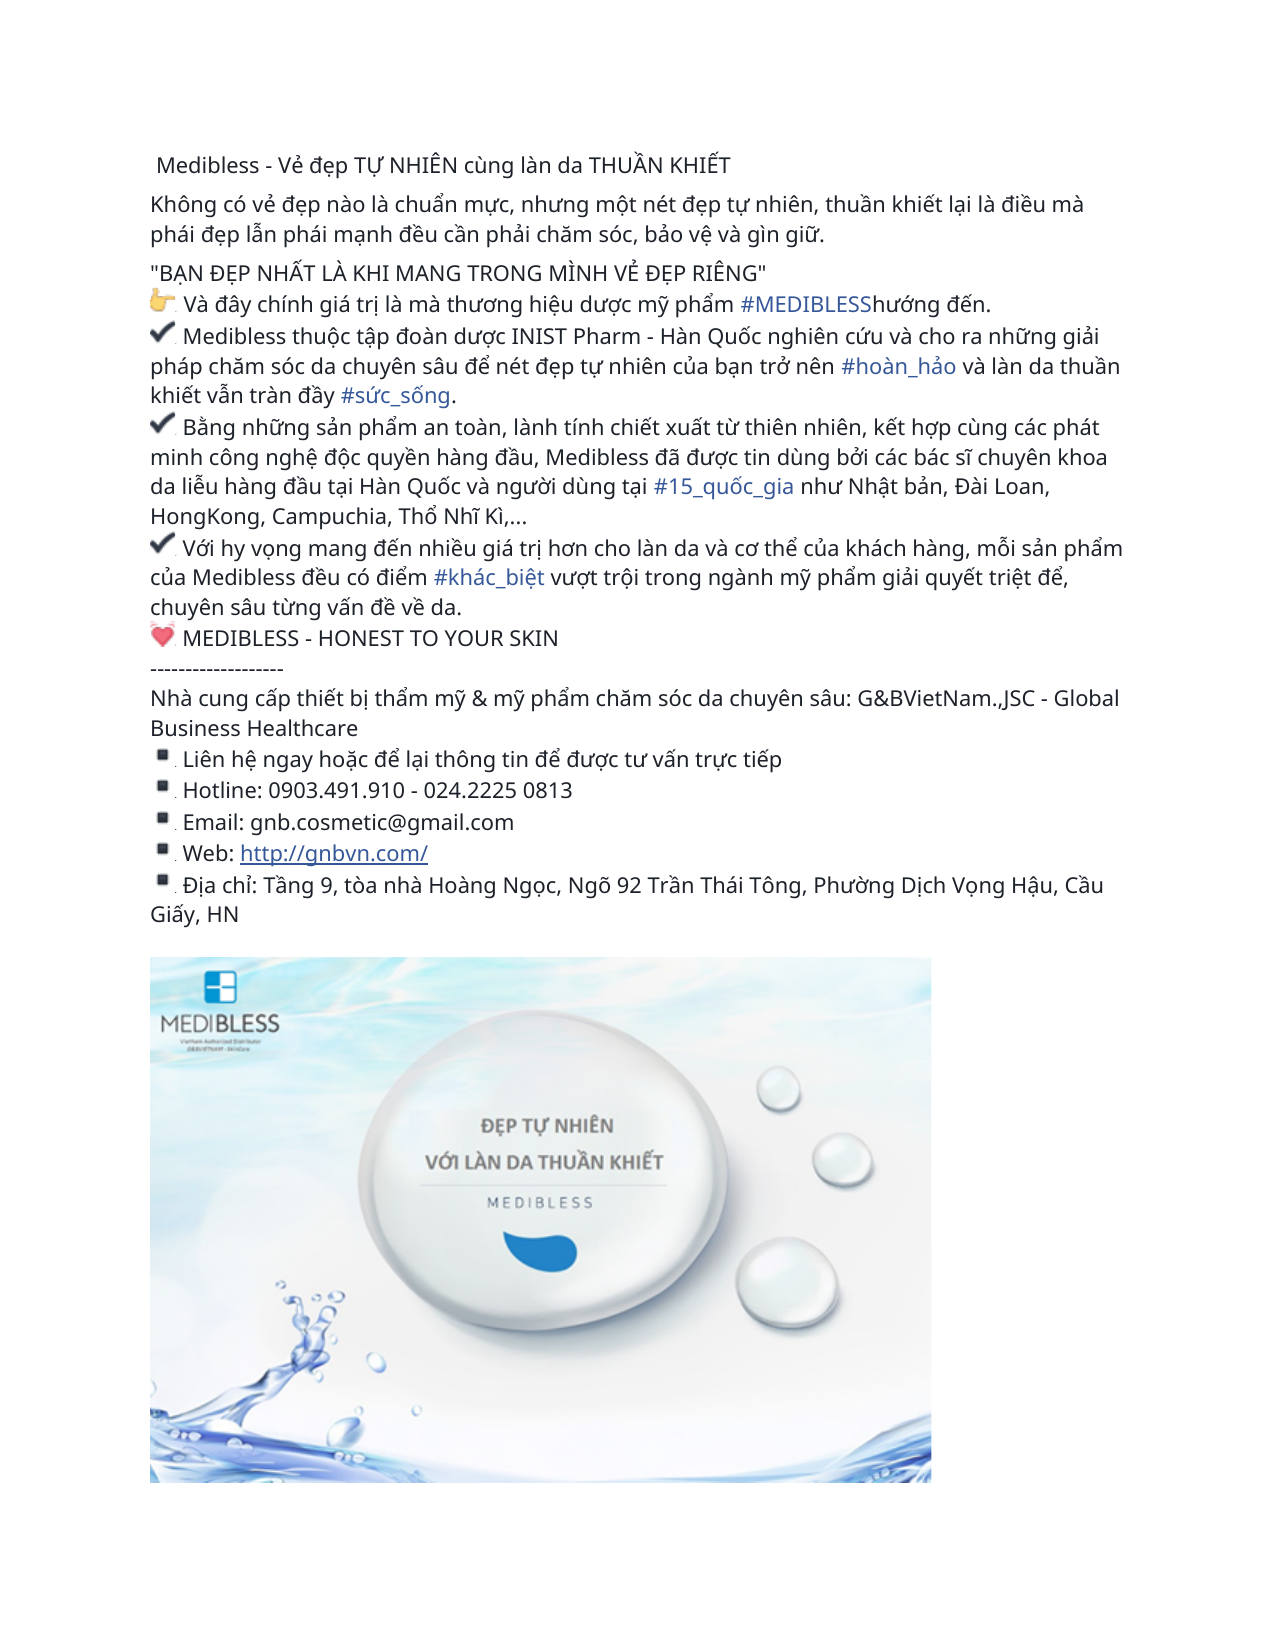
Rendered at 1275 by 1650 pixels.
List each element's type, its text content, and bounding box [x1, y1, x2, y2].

text 💓 MEDIBLESS - HONEST TO YOUR SKIN ------------------- Nhà cung cấp thiết bị thẩm mỹ & mỹ phẩm chăm sóc da chuyên sâu: G&BVietNam.,JSC - Global Business Healthcare ▪ Liên hệ ngay hoặc để lại thông tin để được tư vấn trực tiếp ▪ Hotline: 0903.491.910 - 024.2225 0813 ▪ Email: gnb.cosmetic@gmail.com ▪ Web: http://gnbvn.com/ ▪ Địa chỉ: Tầng 9, tòa nhà Hoàng Ngọc, Ngõ 92 Trần Thái Tông, Phường Dịch Vọng Hậu, Cầu Giấy, HN [150, 622, 1125, 929]
picture [150, 868, 175, 893]
text ✔ Medibless thuộc tập đoàn dược INIST Pharm - Hàn Quốc nghiên cứu và cho ra những giải pháp chăm sóc da chuyên sâu để nét đẹp tự nhiên của bạn trở nên #hoàn_hảo và làn da thuần khiết vẫn tràn đầy #sức_sống. [150, 319, 1125, 410]
picture [150, 621, 175, 647]
text ✔ Với hy vọng mang đến nhiều giá trị hơn cho làn da và cơ thể của khách hàng, mỗi sản phẩm của Medibless đều có điểm #khác_biệt vượt trội trong ngành mỹ phẩm giải quyết triệt để, chuyên sâu từng vấn đề về da. [150, 531, 1125, 622]
text Medibless - Vẻ đẹp TỰ NHIÊN cùng làn da THUẦN KHIẾT [150, 150, 1125, 180]
picture [150, 410, 175, 436]
picture [150, 742, 175, 768]
picture [150, 287, 175, 313]
picture [150, 957, 932, 1483]
text Không có vẻ đẹp nào là chuẩn mực, nhưng một nét đẹp tự nhiên, thuần khiết lại là điều mà phái đẹp lẫn phái mạnh đều cần phải chăm sóc, bảo vệ và gìn giữ. [150, 189, 1125, 249]
picture [150, 773, 175, 799]
picture [150, 805, 175, 831]
picture [150, 836, 175, 862]
picture [150, 319, 175, 345]
text ✔ Bằng những sản phẩm an toàn, lành tính chiết xuất từ thiên nhiên, kết hợp cùng các phát minh công nghệ độc quyền hàng đầu, Medibless đã được tin dùng bởi các bác sĩ chuyên khoa da liễu hàng đầu tại Hàn Quốc và người dùng tại #15_quốc_gia như Nhật bản, Đài Loan, HongKong, Campuchia, Thổ Nhĩ Kì,... [150, 410, 1125, 531]
text "BẠN ĐẸP NHẤT LÀ KHI MANG TRONG MÌNH VẺ ĐẸP RIÊNG" 👉 Và đây chính giá trị là mà thương hiệu dược mỹ phẩm #MEDIBLESShướng đến. [150, 258, 1125, 319]
picture [150, 531, 175, 556]
